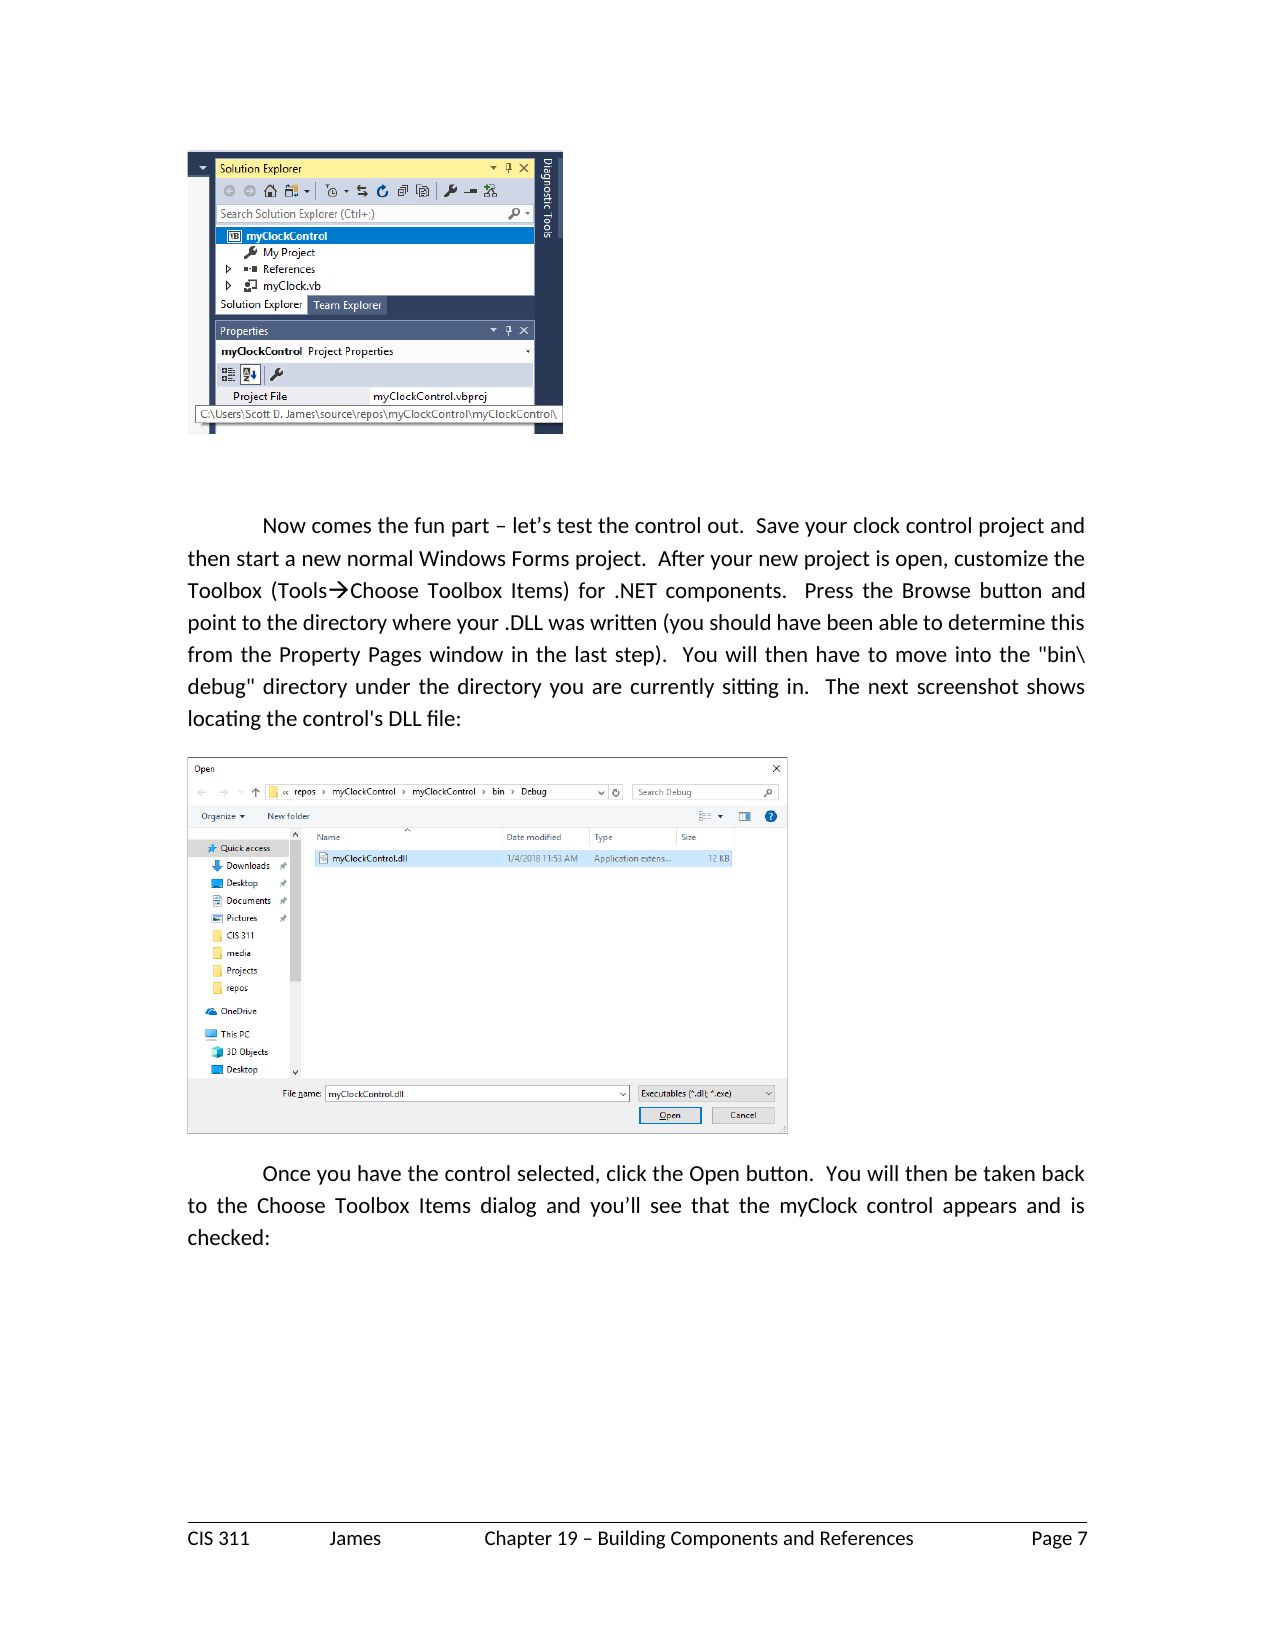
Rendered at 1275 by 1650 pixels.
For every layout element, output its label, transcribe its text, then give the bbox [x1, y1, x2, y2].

text Once you have the control selected, click the Open button. You will then be taken back to the Choose Toolbox Items dialog and you’ll see that the myClock control appears and is checked: [187, 1159, 1087, 1251]
text Now comes the fun part – let’s test the control out. Save your clock control project and then start a new normal Windows Forms project. After your new project is open, customize the Toolbox (ToolsChoose Toolbox Items) for .NET components. Press the Browse button and point to the directory where your .DLL was written (you should have been able to determine this from the Property Pages window in the last step). You will then have to move into the "bin\debug" directory under the directory you are currently sitting in. The next screenshot shows locating the control's DLL file: [187, 511, 1087, 733]
picture [187, 757, 788, 1134]
picture [187, 150, 563, 434]
